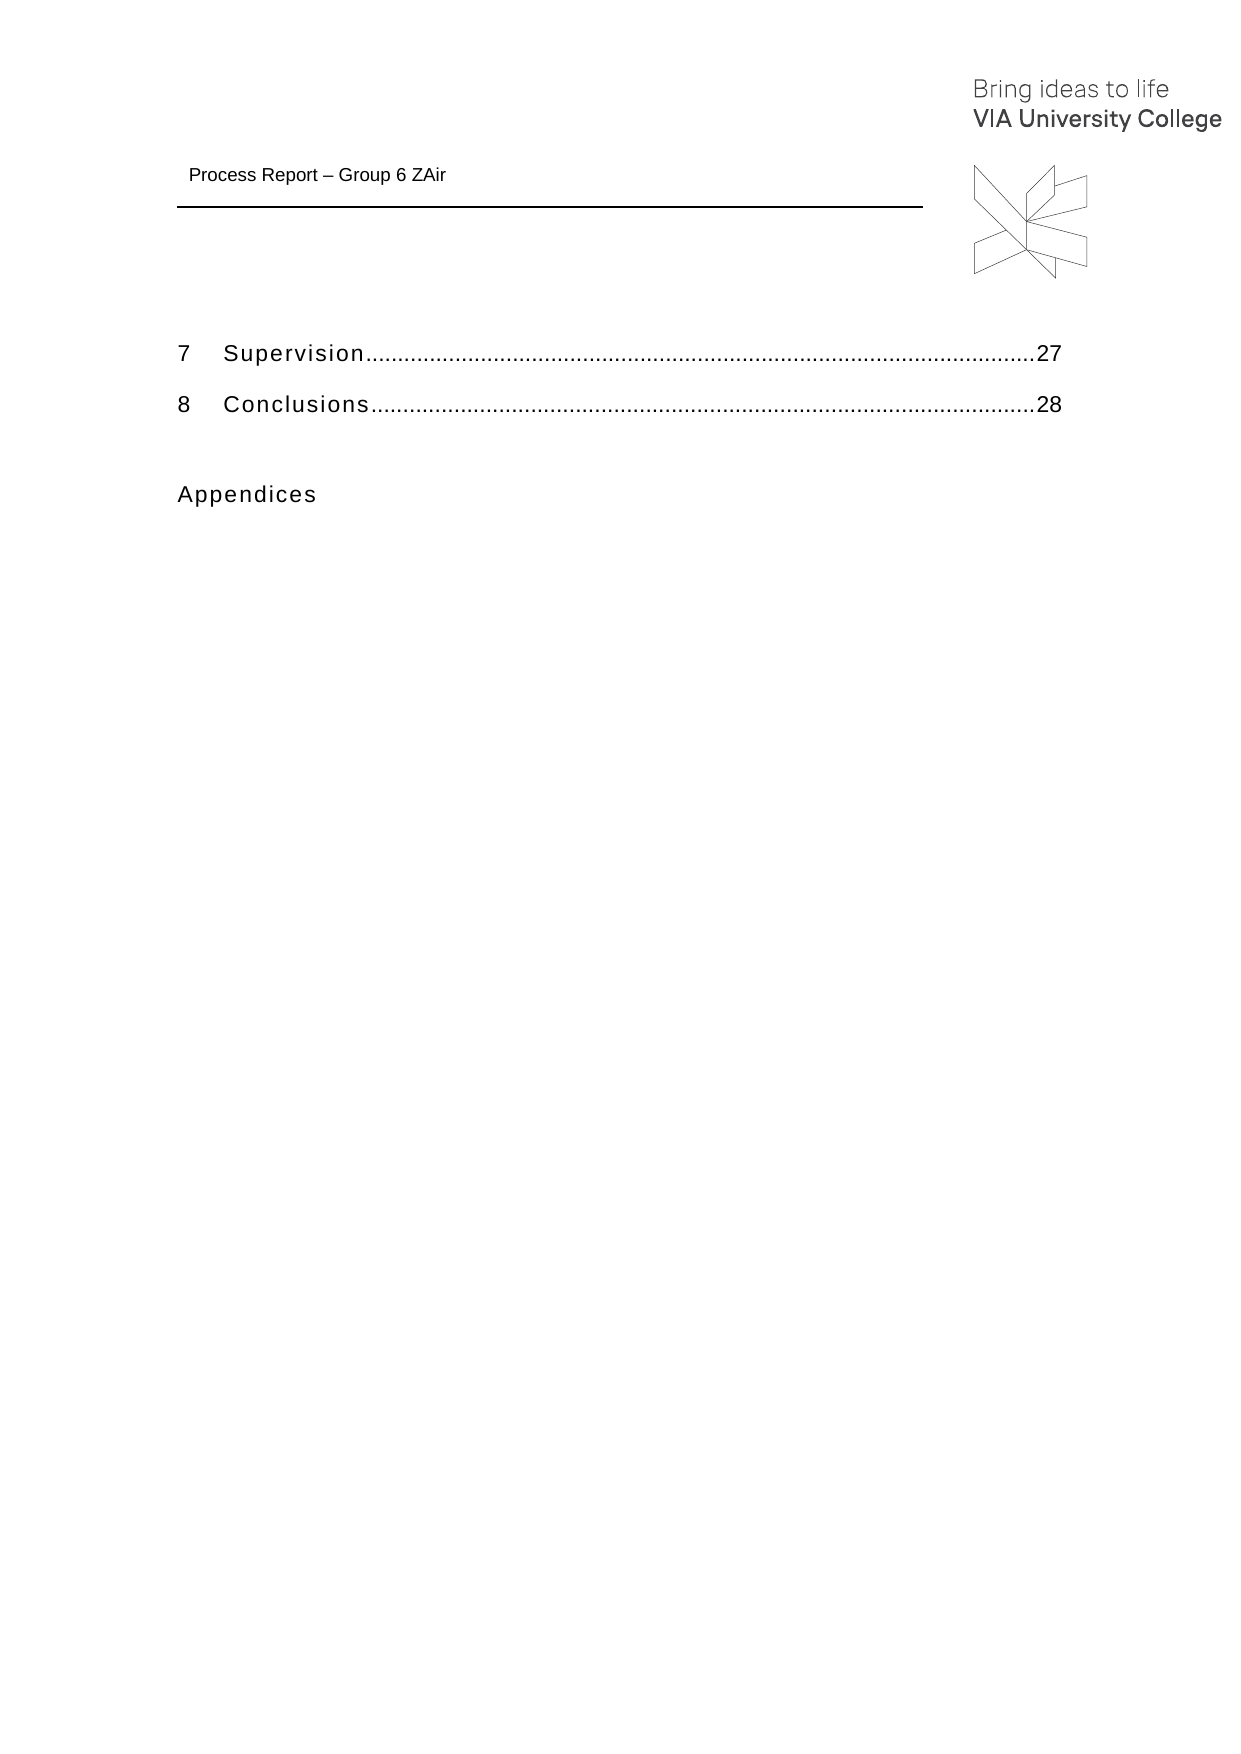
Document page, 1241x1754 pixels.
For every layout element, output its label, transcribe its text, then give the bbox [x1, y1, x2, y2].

text Appendices [177, 481, 1063, 507]
